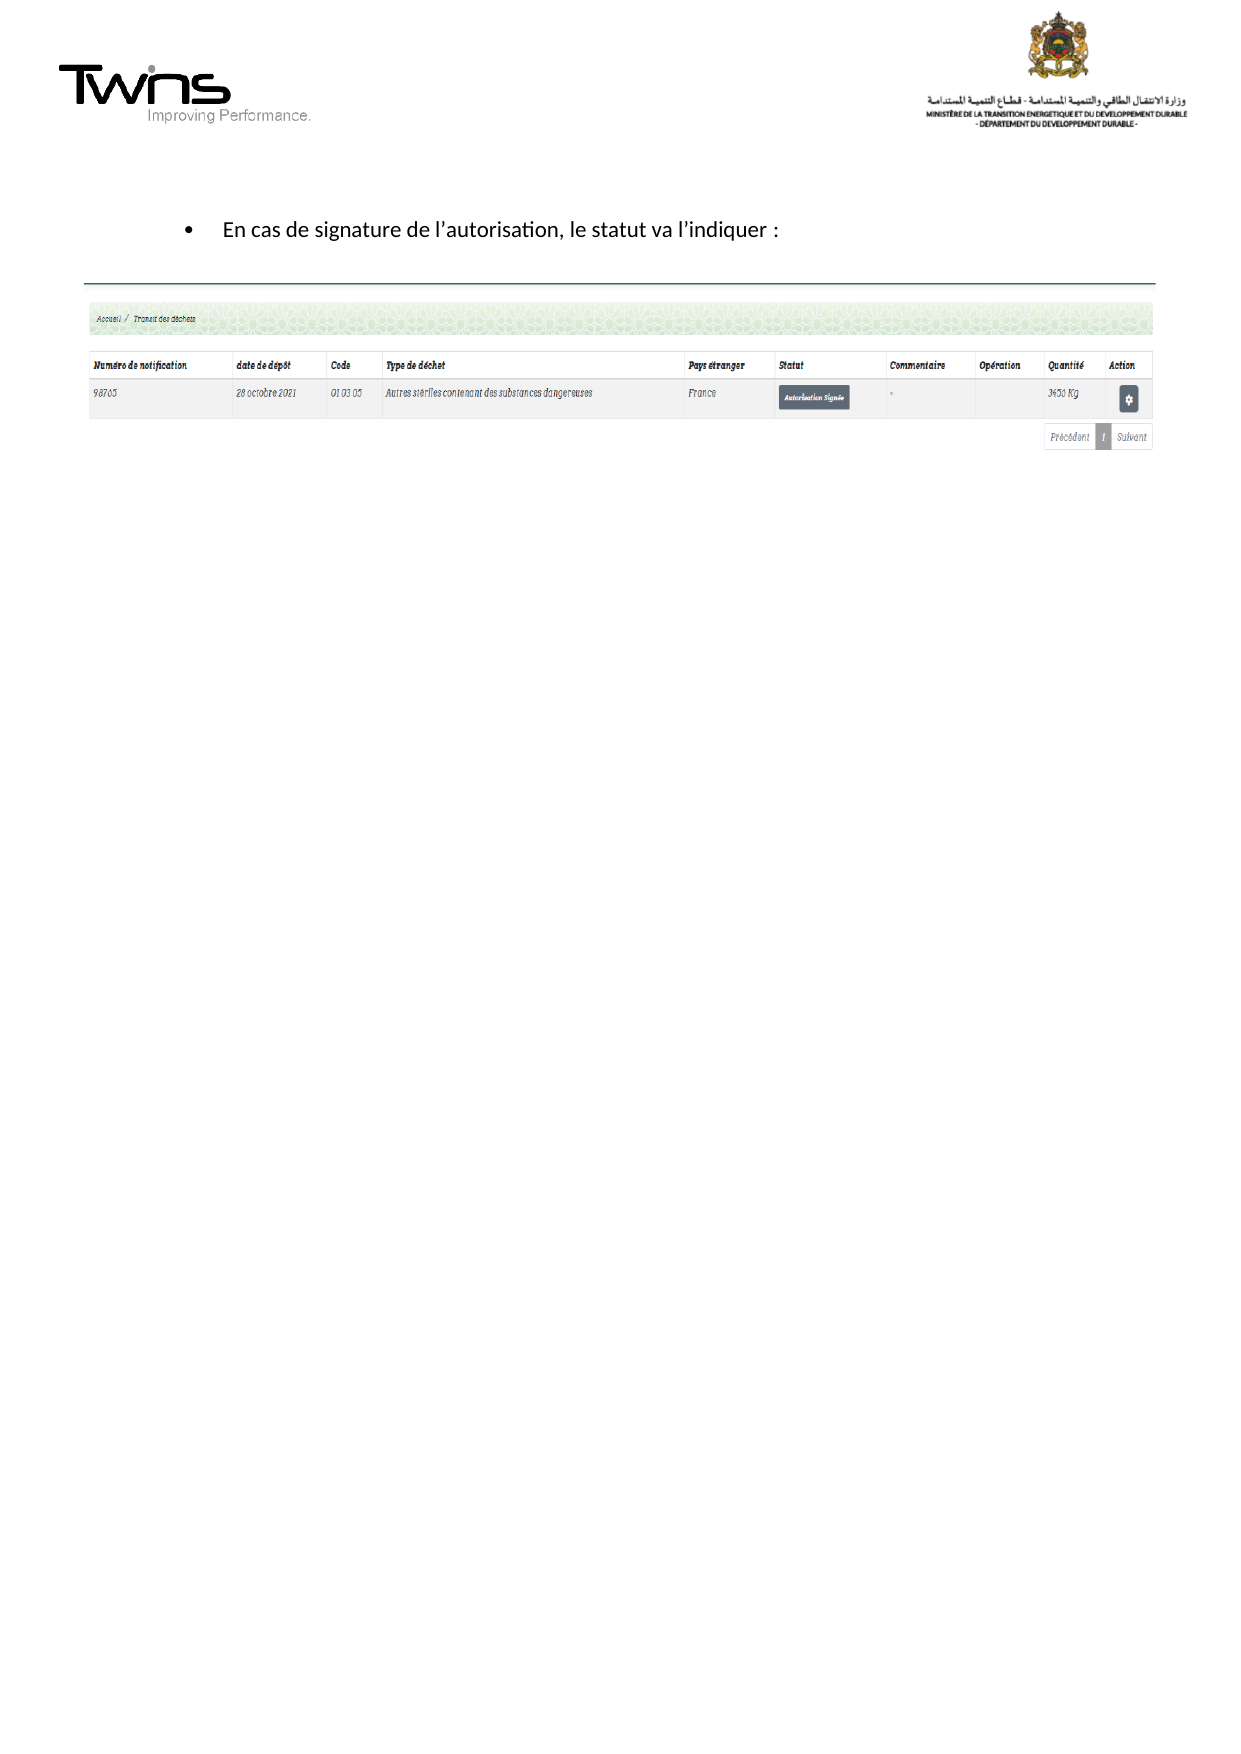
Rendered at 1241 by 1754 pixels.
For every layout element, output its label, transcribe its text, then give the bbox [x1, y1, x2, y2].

list En cas de signature de l’autorisation, le statut va l’indiquer : [185, 215, 1093, 243]
picture [906, 11, 1203, 146]
picture [49, 31, 315, 154]
picture [83, 283, 1155, 464]
